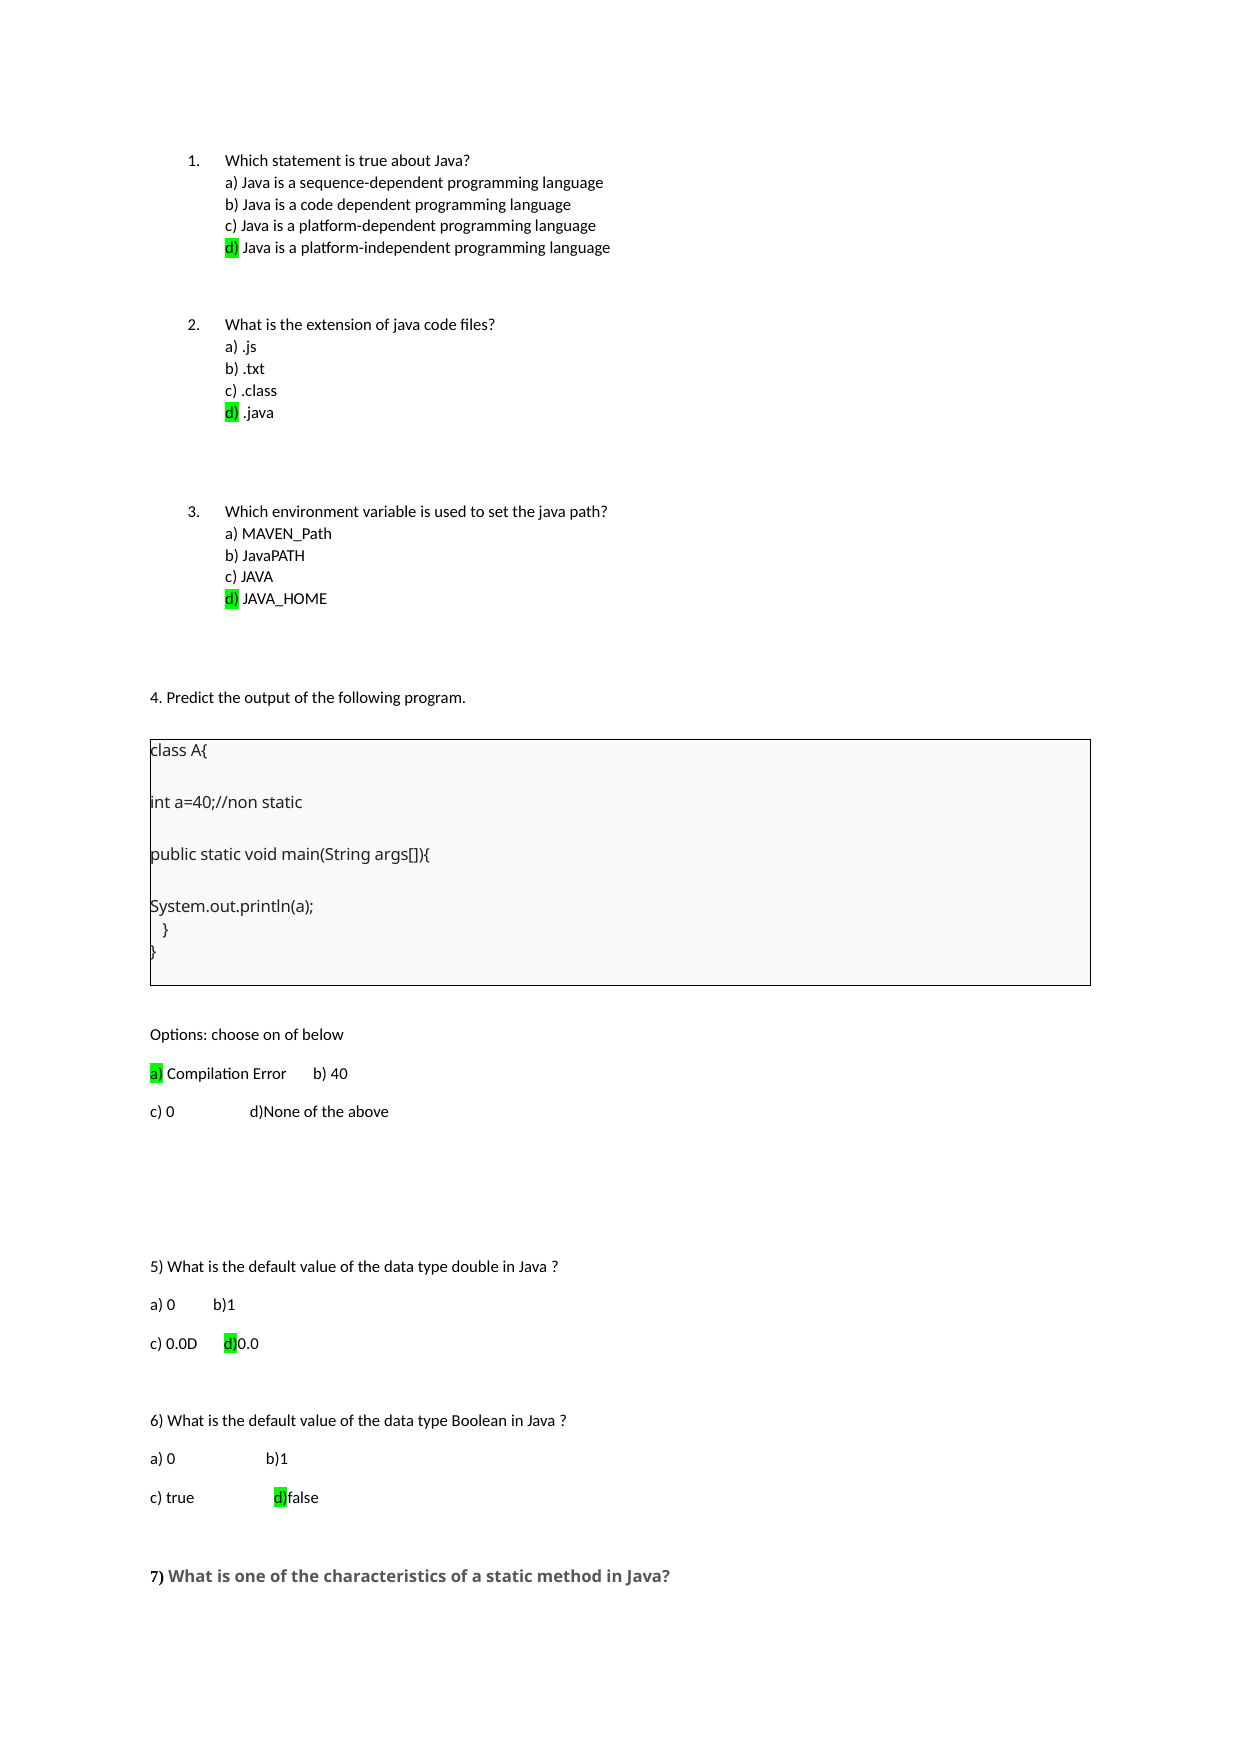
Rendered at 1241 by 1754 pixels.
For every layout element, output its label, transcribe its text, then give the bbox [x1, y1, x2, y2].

text public static void main(String args[]){ [151, 842, 1090, 866]
text class A{ [151, 740, 1090, 762]
text 4. Predict the output of the following program. [150, 687, 1090, 708]
text c) 0 d)None of the above [150, 1102, 1090, 1122]
text c) 0.0D d)0.0 [237, 1333, 1090, 1353]
text a) Compilation Error b) 40 [163, 1063, 1090, 1083]
text Options: choose on of below [150, 1024, 1090, 1045]
list Which statement is true about Java? a) Java is a sequence-dependent programming language b) Java is a code dependent programming language c) Java is a platform-dependent programming language d) Java is a platform-independent programming language [187, 150, 1090, 258]
text a) 0 b)1 [150, 1448, 1090, 1469]
list What is the extension of java code files? a) .js b) .txt c) .class d) .java [187, 314, 1090, 422]
list Which environment variable is used to set the java path? a) MAVEN_Path b) JavaPATH c) JAVA d) JAVA_HOME [187, 501, 1090, 609]
text a) 0 b)1 [150, 1294, 1090, 1315]
text System.out.println(a); } } [151, 894, 1090, 962]
text c) true d)false [150, 1487, 274, 1507]
text c) true d)false [287, 1487, 1090, 1507]
subtitle 7) What is one of the characteristics of a static method in Java? [150, 1564, 1090, 1587]
text int a=40;//non static [151, 790, 1090, 814]
text 5) What is the default value of the data type double in Java ? [150, 1256, 1090, 1276]
text 6) What is the default value of the data type Boolean in Java ? [150, 1410, 1090, 1430]
text c) 0.0D d)0.0 [150, 1333, 224, 1353]
